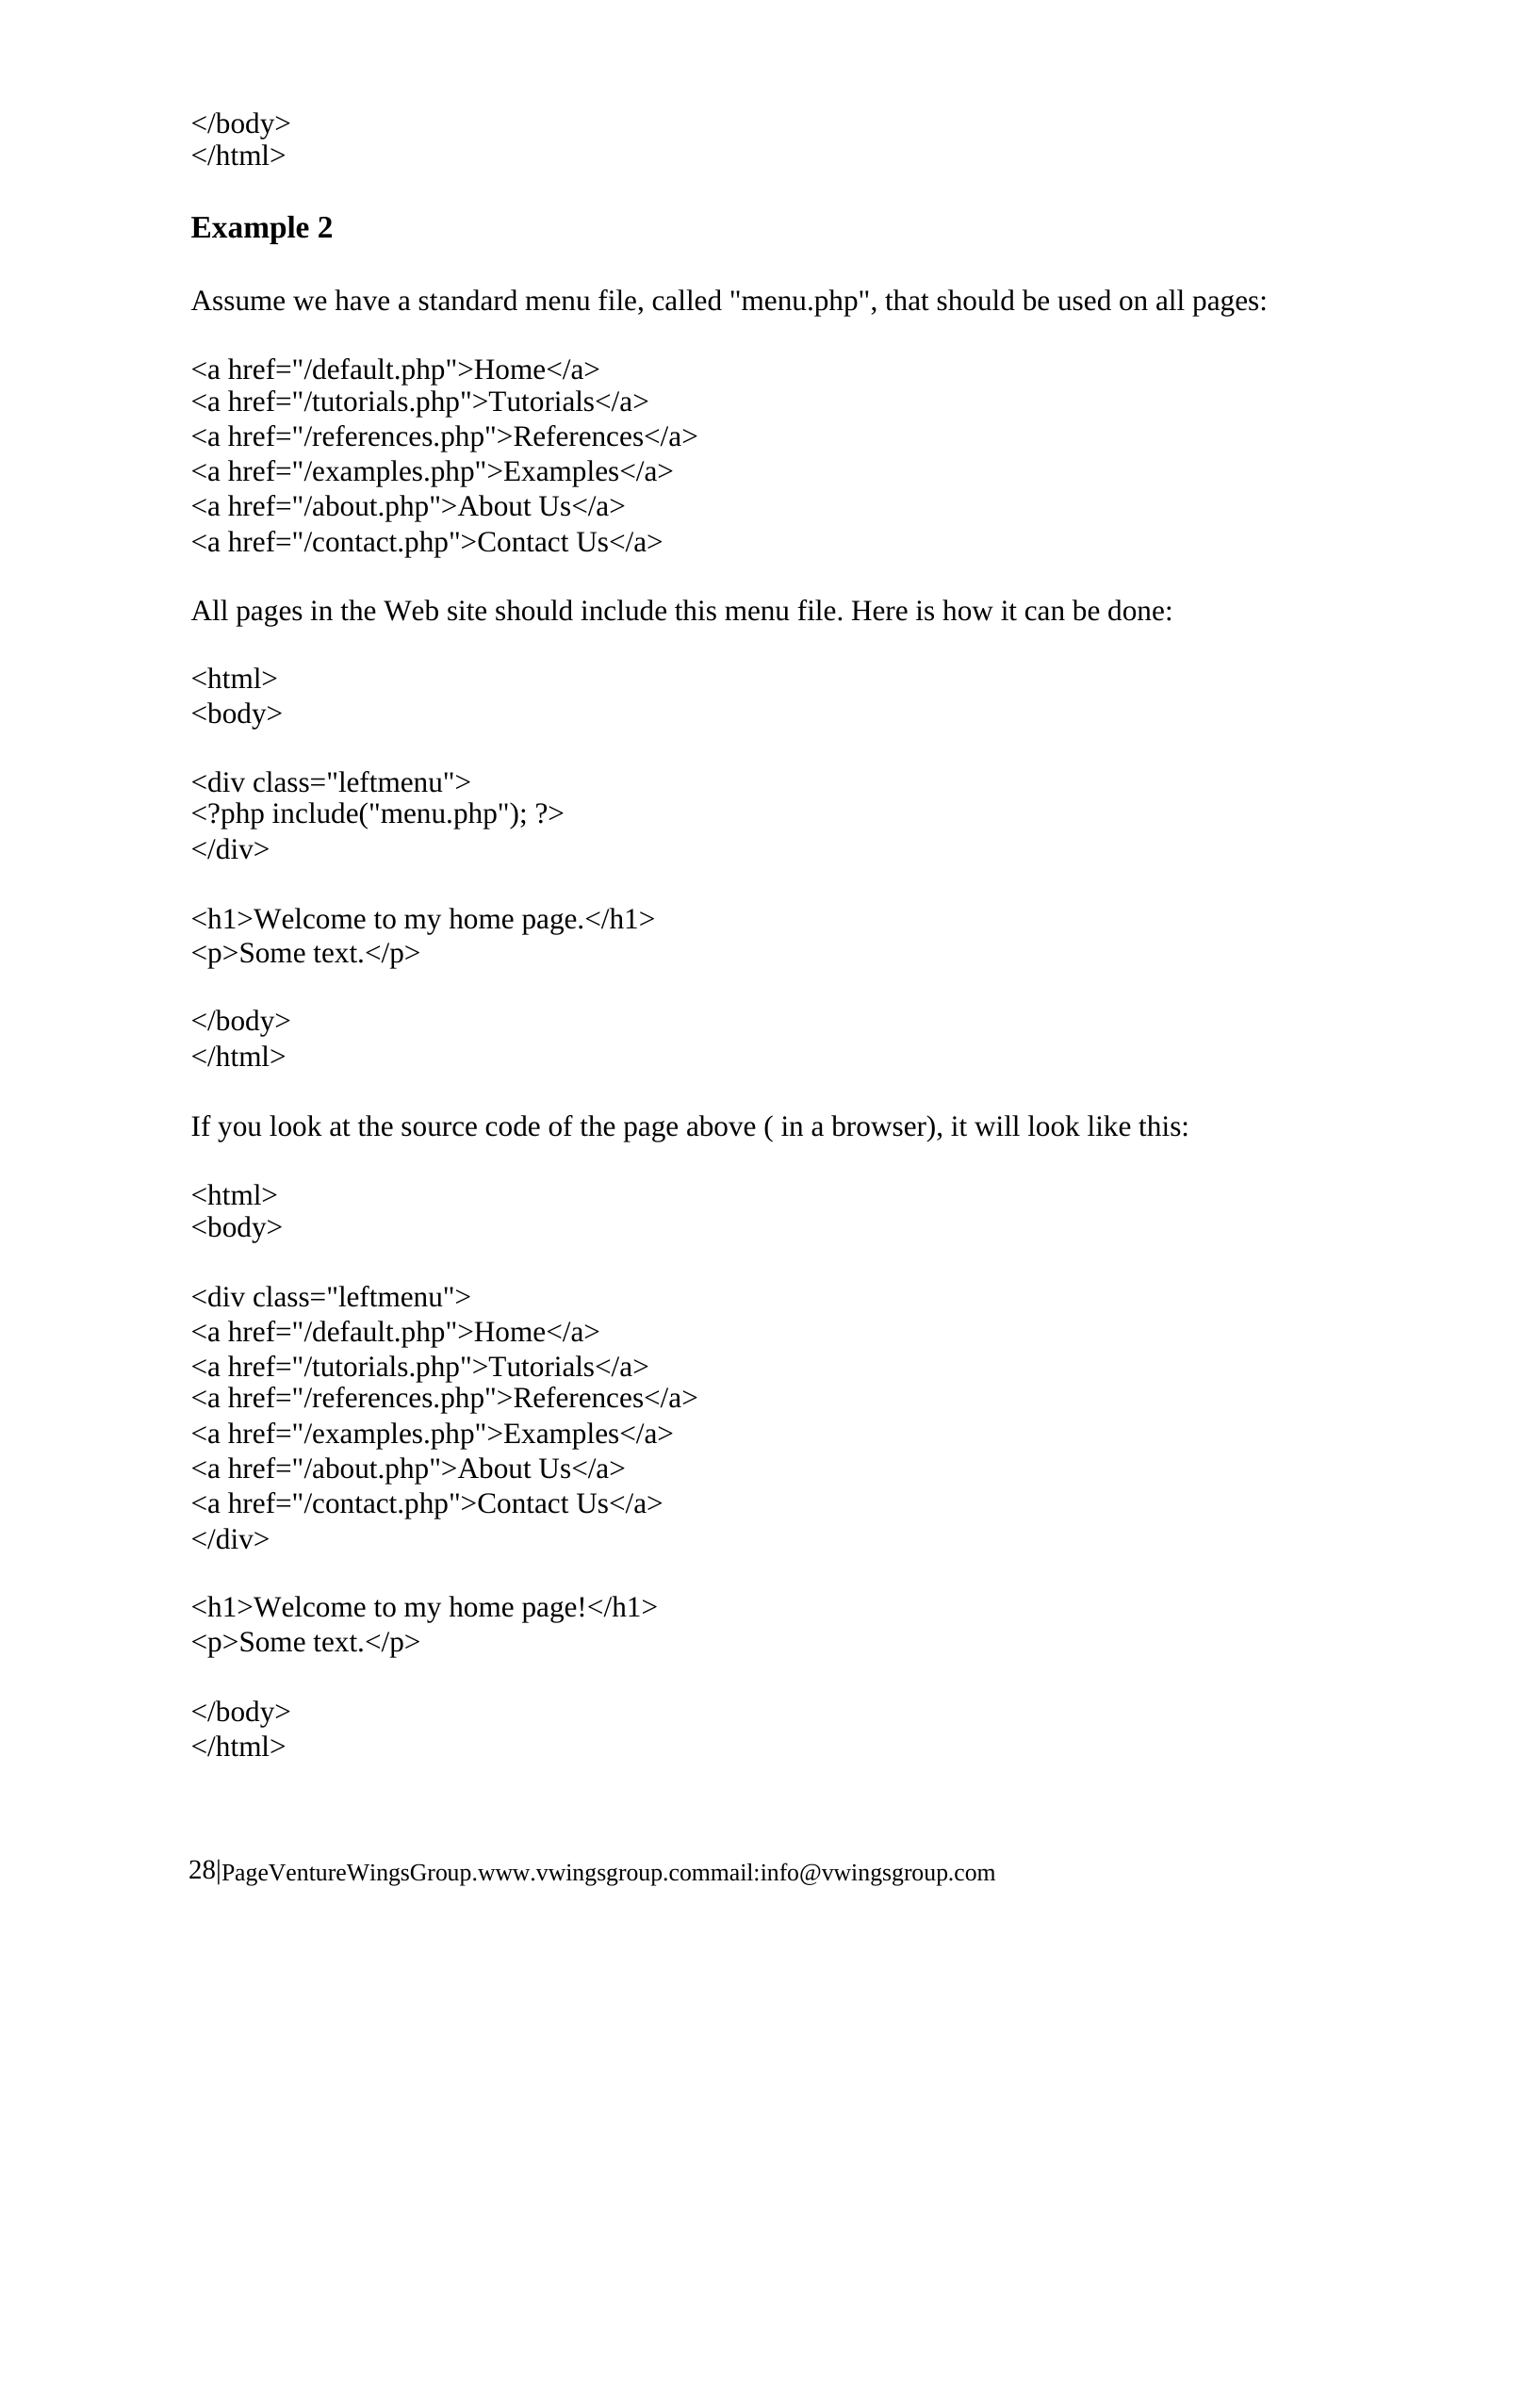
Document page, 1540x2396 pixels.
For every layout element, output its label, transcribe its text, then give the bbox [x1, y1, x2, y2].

text If you look at the source code of the page above ( in a browser), it will look like this: [190, 1108, 1319, 1142]
text Assume we have a standard menu file, called "menu.php", that should be used on all pages: [190, 283, 1319, 317]
text <a href="/examples.php">Examples</a> [190, 1416, 1319, 1450]
text </body> [190, 106, 1319, 139]
text </html> [190, 139, 1319, 172]
text </body> [190, 1694, 1319, 1728]
text <a href="/references.php">References</a> [190, 418, 1319, 452]
text <a href="/examples.php">Examples</a> [190, 454, 1319, 487]
text <a href="/about.php">About Us</a> [190, 1451, 1319, 1485]
text <a href="/default.php">Home</a> [190, 353, 1319, 386]
text </body> [190, 1004, 1319, 1038]
text <a href="/tutorials.php">Tutorials</a> [190, 386, 1319, 418]
text <?php include("menu.php"); ?> [190, 798, 1319, 830]
text <body> [190, 696, 1319, 730]
text All pages in the Web site should include this menu file. Here is how it can be done: [190, 593, 1319, 627]
text <body> [190, 1212, 1319, 1243]
text <div class="leftmenu"> [190, 764, 1319, 798]
text <div class="leftmenu"> [190, 1279, 1319, 1313]
text <p>Some text.</p> [190, 936, 1319, 970]
text <p>Some text.</p> [190, 1625, 1319, 1658]
text </div> [190, 831, 1319, 865]
text <html> [190, 1177, 1319, 1212]
text </html> [190, 1039, 1319, 1073]
text <h1>Welcome to my home page.</h1> [190, 901, 1319, 935]
text <html> [190, 661, 1319, 695]
text <a href="/tutorials.php">Tutorials</a> [190, 1349, 1319, 1383]
text 28|PageVentureWingsGroup.www.vwingsgroup.commail:info@vwingsgroup.com [188, 1854, 1319, 1886]
text <h1>Welcome to my home page!</h1> [190, 1589, 1319, 1623]
text </html> [190, 1729, 1319, 1764]
text </div> [190, 1521, 1319, 1555]
text <a href="/about.php">About Us</a> [190, 488, 1319, 522]
text <a href="/default.php">Home</a> [190, 1314, 1319, 1348]
text <a href="/contact.php">Contact Us</a> [190, 524, 1319, 558]
text <a href="/contact.php">Contact Us</a> [190, 1486, 1319, 1520]
text <a href="/references.php">References</a> [190, 1383, 1319, 1415]
text Example 2 [190, 209, 1319, 245]
